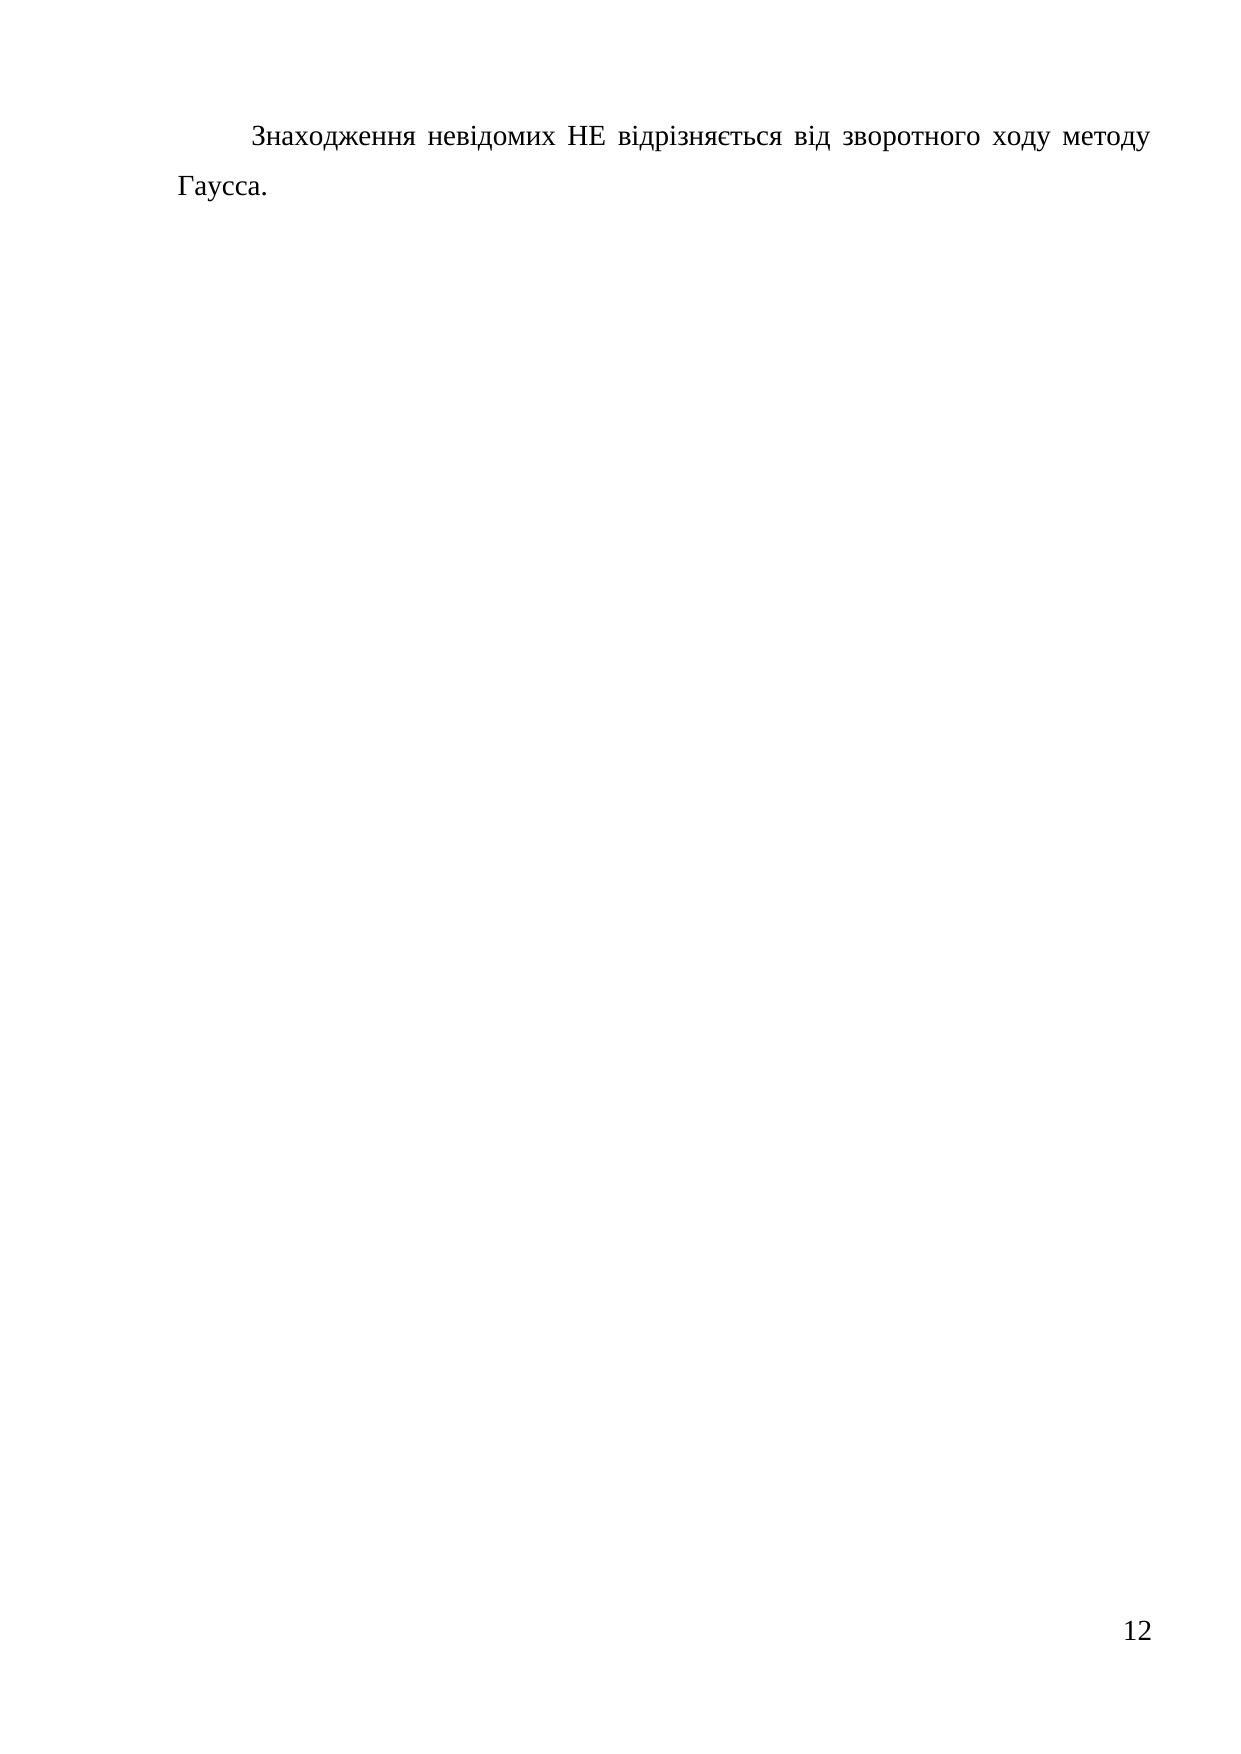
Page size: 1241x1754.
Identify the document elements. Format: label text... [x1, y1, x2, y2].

text Знаходження невідомих НЕ відрізняється від зворотного ходу методу Гаусса. [177, 118, 1152, 202]
